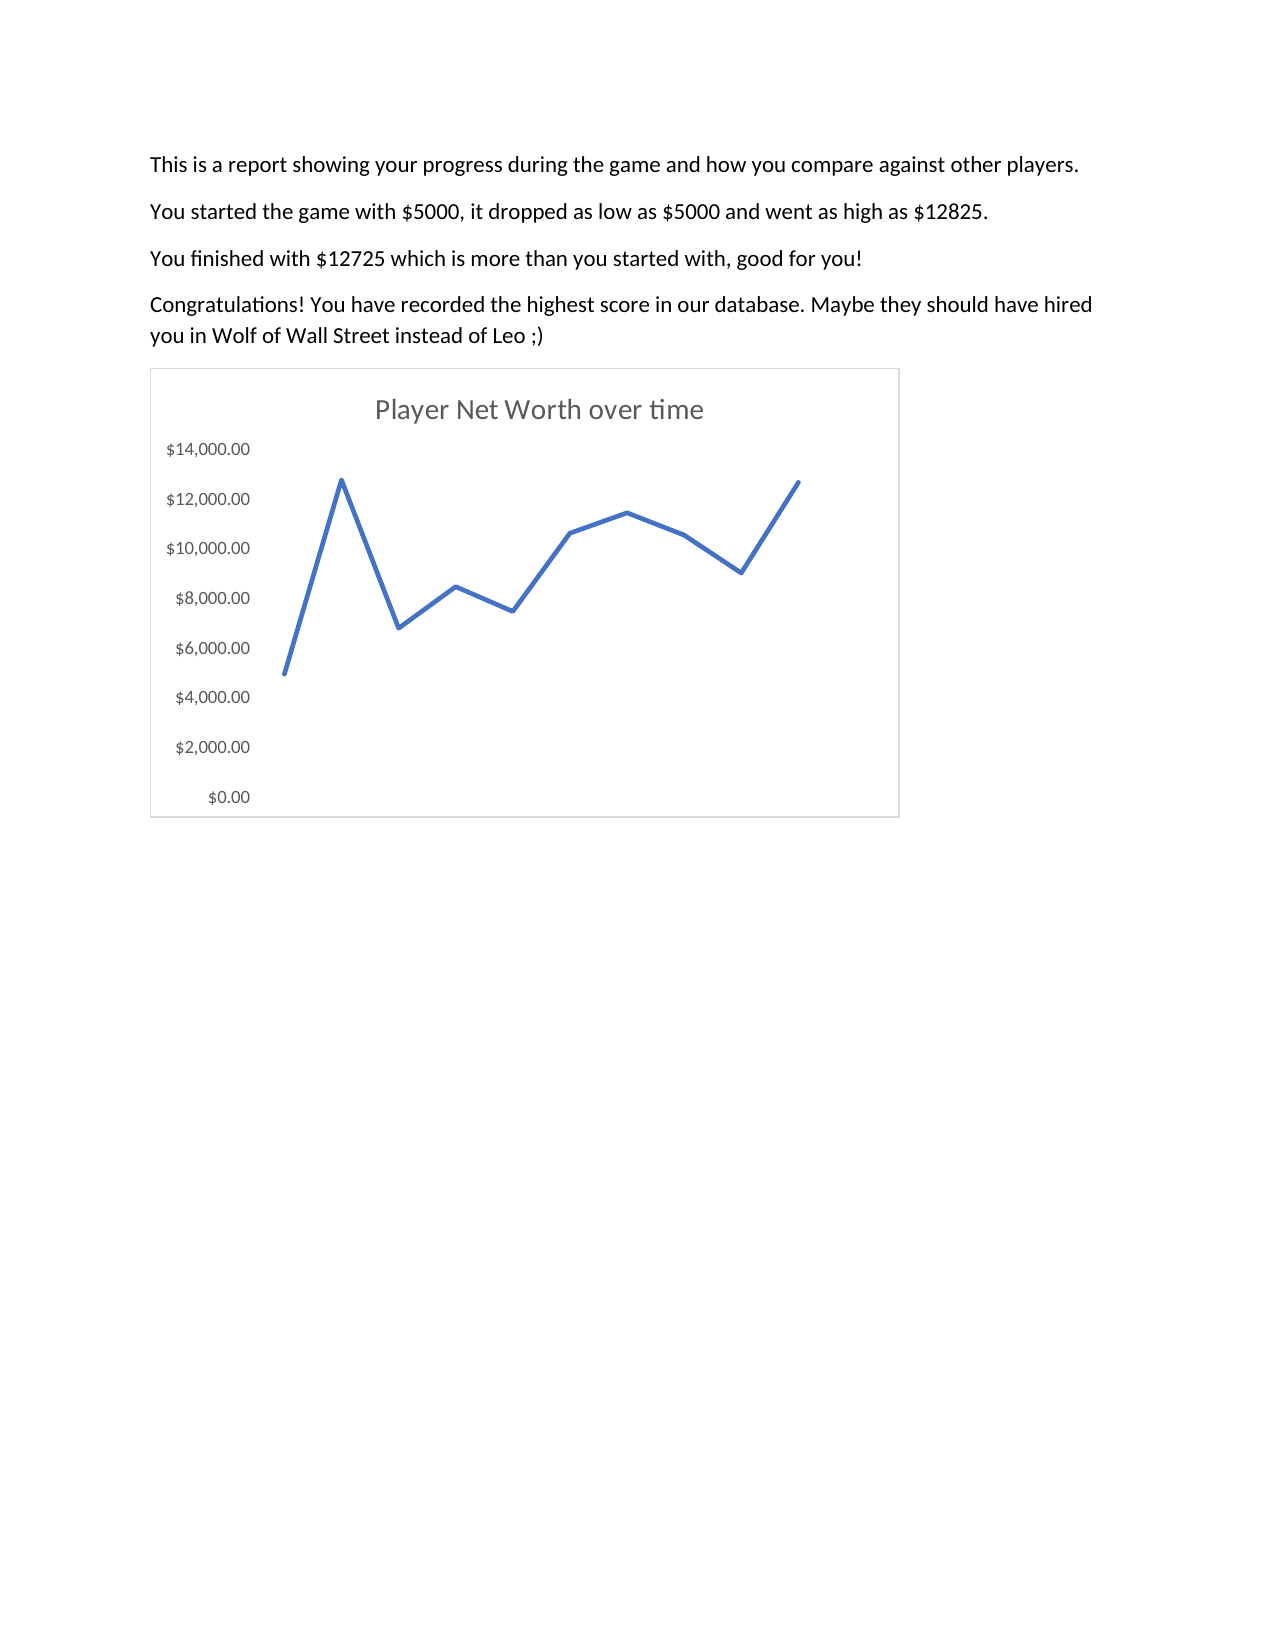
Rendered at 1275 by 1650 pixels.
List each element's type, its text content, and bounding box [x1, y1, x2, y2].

text You finished with $12725 which is more than you started with, good for you! [150, 244, 1125, 272]
text This is a report showing your progress during the game and how you compare against other players. [150, 150, 1125, 178]
text Congratulations! You have recorded the highest score in our database. Maybe they should have hired you in Wolf of Wall Street instead of Leo ;) [150, 291, 1125, 349]
text You started the game with $5000, it dropped as low as $5000 and went as high as $12825. [150, 197, 1125, 225]
